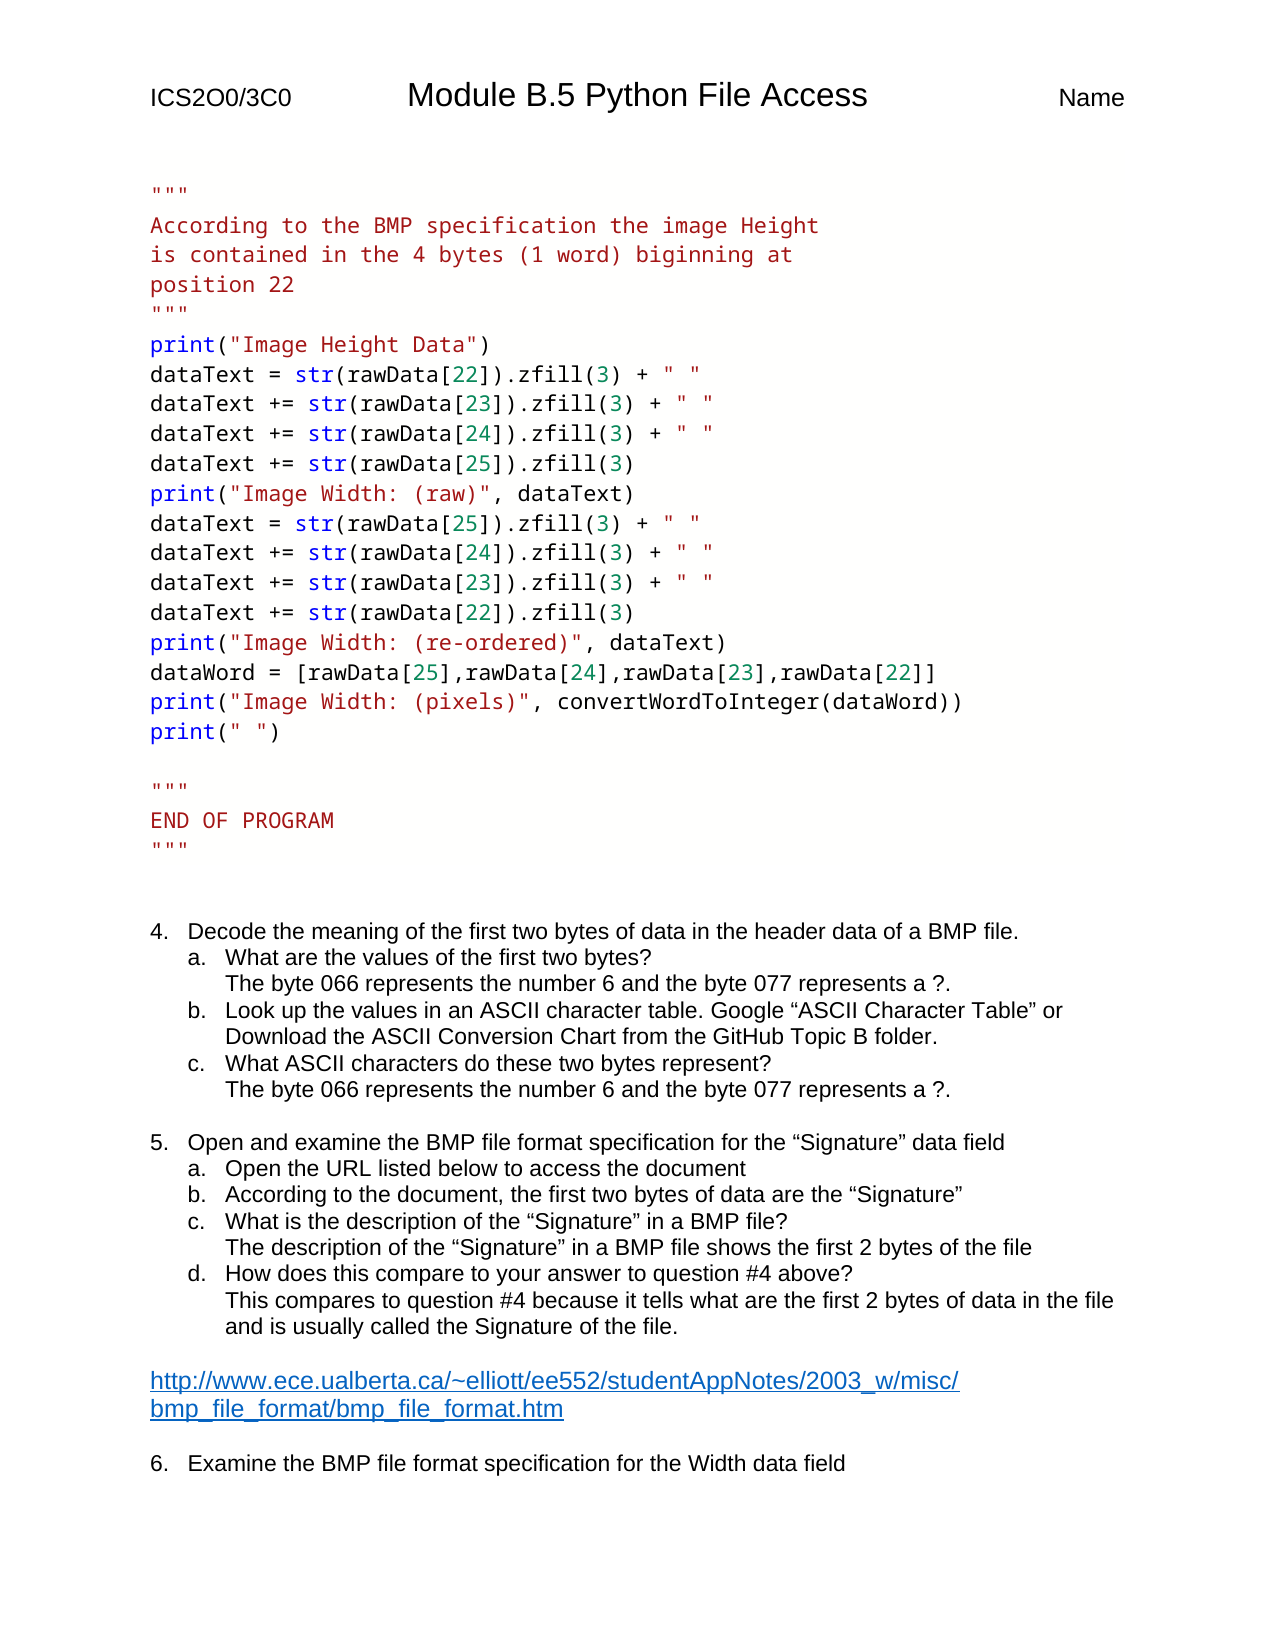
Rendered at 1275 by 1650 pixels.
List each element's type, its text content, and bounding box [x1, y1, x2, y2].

text The byte 066 represents the number 6 and the byte 077 represents a ?. [225, 970, 1125, 997]
text print("Image Height Data") [150, 329, 1125, 358]
text dataText = str(rawData[22]).zfill(3) + " " [150, 358, 1125, 388]
text dataText += str(rawData[24]).zfill(3) + " " [150, 418, 1125, 448]
text dataText = str(rawData[25]).zfill(3) + " " [150, 507, 1125, 537]
text dataText += str(rawData[23]).zfill(3) + " " [150, 567, 1125, 597]
list This compares to question #4 because it tells what are the first 2 bytes of data in the file and is usually called the Signature of the file. [225, 1287, 1125, 1339]
text http://www.ece.ualberta.ca/~elliott/ee552/studentAppNotes/2003_w/misc/bmp_file_format/bmp_file_format.htm [150, 1366, 1125, 1423]
list How does this compare to your answer to question #4 above? [187, 1260, 1125, 1287]
text print(" ") [150, 716, 1125, 746]
text print("Image Width: (re-ordered)", dataText) [150, 627, 1125, 656]
text dataText += str(rawData[22]).zfill(3) [150, 597, 1125, 627]
text dataText += str(rawData[24]).zfill(3) + " " [150, 537, 1125, 567]
text """ [150, 180, 1125, 209]
list What ASCII characters do these two bytes represent? [187, 1049, 1125, 1076]
list Open and examine the BMP file format specification for the “Signature” data field [150, 1128, 1125, 1155]
text dataText += str(rawData[23]).zfill(3) + " " [150, 388, 1125, 418]
text """ [150, 299, 1125, 329]
list Open the URL listed below to access the document [187, 1155, 1125, 1181]
list The description of the “Signature” in a BMP file shows the first 2 bytes of the file [225, 1234, 1125, 1260]
list What are the values of the first two bytes? [187, 944, 1125, 970]
list Examine the BMP file format specification for the Width data field [150, 1449, 1125, 1476]
list According to the document, the first two bytes of data are the “Signature” [187, 1181, 1125, 1208]
list The byte 066 represents the number 6 and the byte 077 represents a ?. [225, 1076, 1125, 1102]
list Look up the values in an ASCII character table. Google “ASCII Character Table” or Download the ASCII Conversion Chart from the GitHub Topic B folder. [187, 997, 1125, 1049]
list Decode the meaning of the first two bytes of data in the header data of a BMP file. [150, 918, 1125, 944]
text dataText += str(rawData[25]).zfill(3) [150, 448, 1125, 478]
text print("Image Width: (raw)", dataText) [150, 478, 1125, 507]
list What is the description of the “Signature” in a BMP file? [187, 1208, 1125, 1234]
text END OF PROGRAM [150, 805, 1125, 835]
text print("Image Width: (pixels)", convertWordToInteger(dataWord)) [150, 686, 1125, 716]
text position 22 [150, 269, 1125, 299]
text """ [150, 835, 1125, 865]
text According to the BMP specification the image Height [150, 209, 1125, 239]
text dataWord = [rawData[25],rawData[24],rawData[23],rawData[22]] [150, 656, 1125, 686]
text is contained in the 4 bytes (1 word) biginning at [150, 239, 1125, 269]
text """ [150, 776, 1125, 805]
